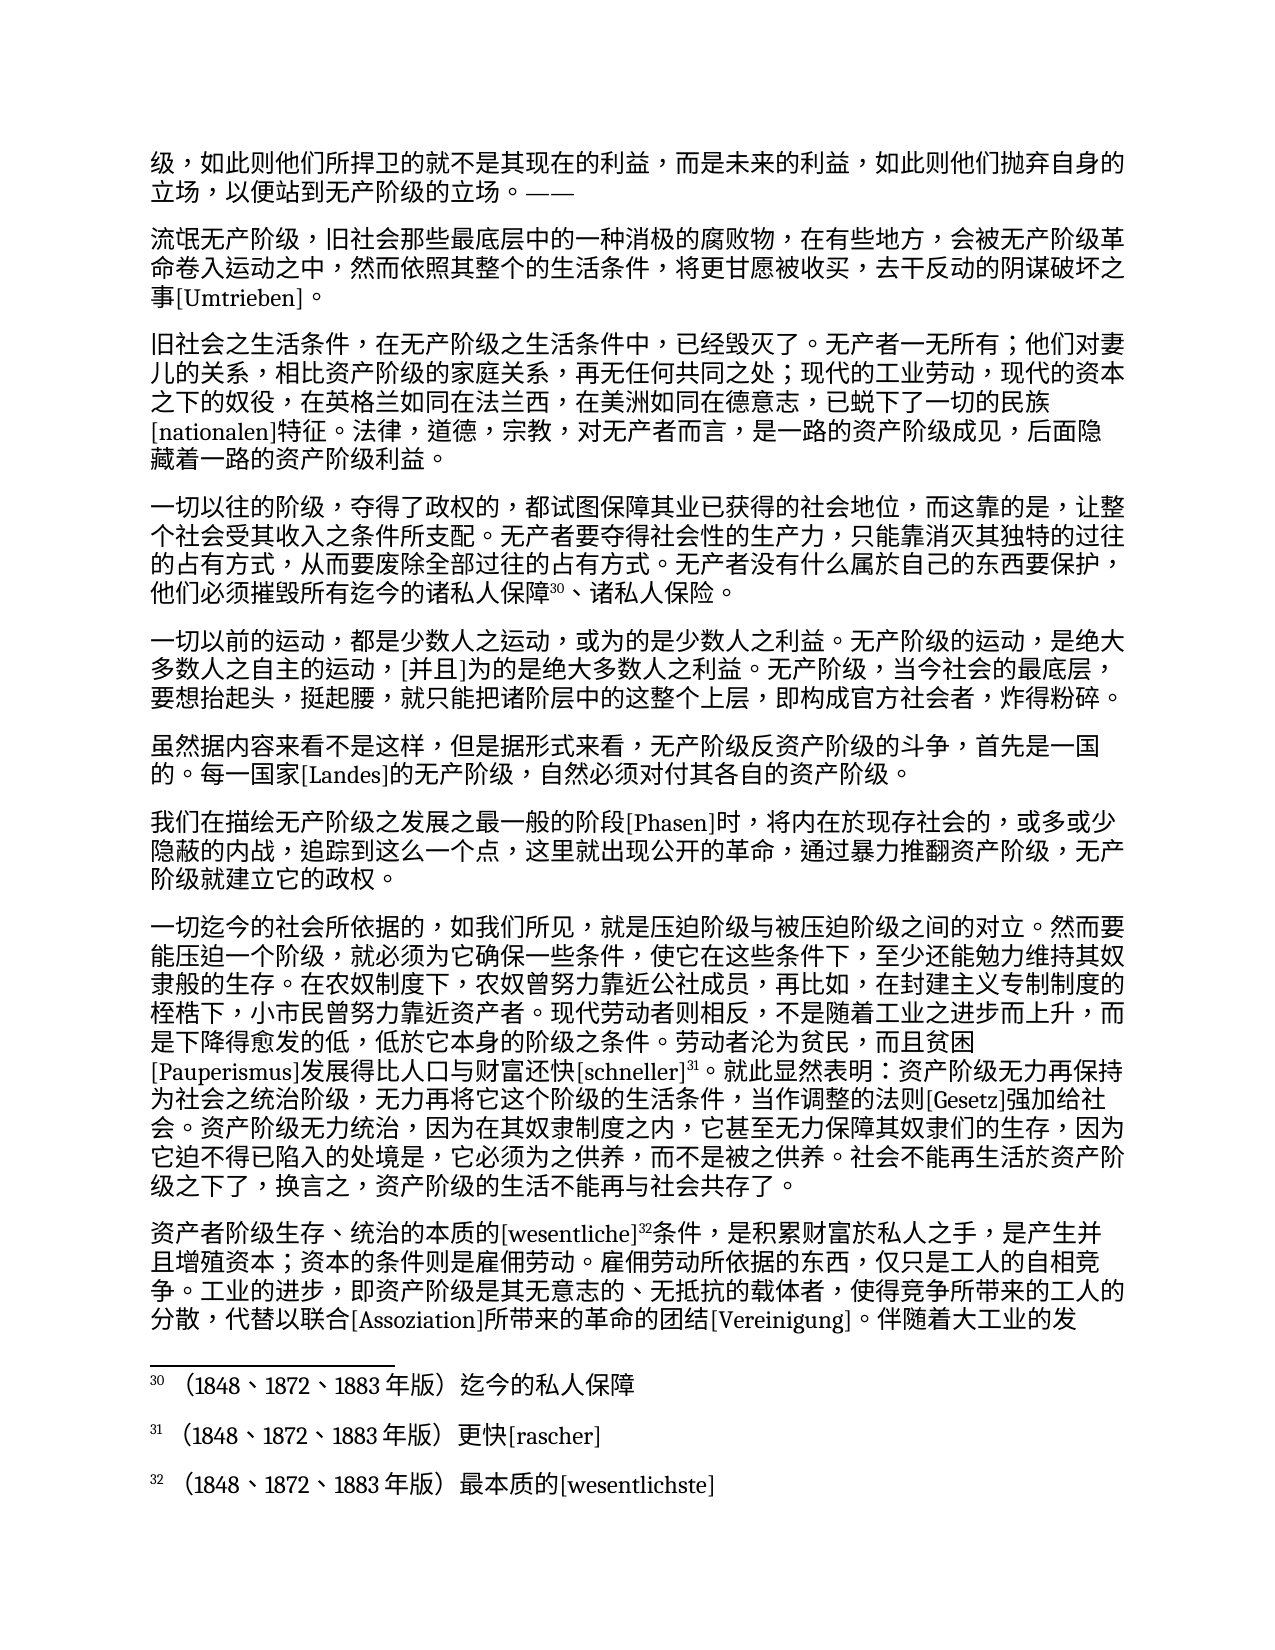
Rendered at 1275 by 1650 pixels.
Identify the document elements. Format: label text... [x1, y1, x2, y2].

text 流氓无产阶级，旧社会那些最底层中的一种消极的腐败物，在有些地方，会被无产阶级革命卷入运动之中，然而依照其整个的生活条件，将更甘愿被收买，去干反动的阴谋破坏之事[Umtrieben]。 [150, 226, 1125, 312]
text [150, 150, 1125, 207]
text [150, 1220, 1125, 1335]
text 我们在描绘无产阶级之发展之最一般的阶段[Phasen]时，将内在於现存社会的，或多或少隐蔽的内战，追踪到这么一个点，这里就出现公开的革命，通过暴力推翻资产阶级，无产阶级就建立它的政权。 [150, 809, 1125, 895]
text 虽然据内容来看不是这样，但是据形式来看，无产阶级反资产阶级的斗争，首先是一国的。每一国家[Landes]的无产阶级，自然必须对付其各自的资产阶级。 [150, 732, 1125, 790]
text 旧社会之生活条件，在无产阶级之生活条件中，已经毁灭了。无产者一无所有；他们对妻儿的关系，相比资产阶级的家庭关系，再无任何共同之处；现代的工业劳动，现代的资本之下的奴役，在英格兰如同在法兰西，在美洲如同在德意志，已蜕下了一切的民族[nationalen]特征。法律，道德，宗教，对无产者而言，是一路的资产阶级成见，后面隐藏着一路的资产阶级利益。 [150, 331, 1125, 475]
text 一切以往的阶级，夺得了政权的，都试图保障其业已获得的社会地位，而这靠的是，让整个社会受其收入之条件所支配。无产者要夺得社会性的生产力，只能靠消灭其独特的过往的占有方式，从而要废除全部过往的占有方式。无产者没有什么属於自己的东西要保护，他们必须摧毁所有迄今的诸私人保障、诸私人保险。 [150, 494, 1125, 609]
text 一切以前的运动，都是少数人之运动，或为的是少数人之利益。无产阶级的运动，是绝大多数人之自主的运动，[并且]为的是绝大多数人之利益。无产阶级，当今社会的最底层，要想抬起头，挺起腰，就只能把诸阶层中的这整个上层，即构成官方社会者，炸得粉碎。 [150, 627, 1125, 714]
text 一切迄今的社会所依据的，如我们所见，就是压迫阶级与被压迫阶级之间的对立。然而要能压迫一个阶级，就必须为它确保一些条件，使它在这些条件下，至少还能勉力维持其奴隶般的生存。在农奴制度下，农奴曾努力靠近公社成员，再比如，在封建主义专制制度的桎梏下，小市民曾努力靠近资产者。现代劳动者则相反，不是随着工业之进步而上升，而是下降得愈发的低，低於它本身的阶级之条件。劳动者沦为贫民，而且贫困[Pauperismus]发展得比人口与财富还快[schneller]。就此显然表明：资产阶级无力再保持为社会之统治阶级，无力再将它这个阶级的生活条件，当作调整的法则[Gesetz]强加给社会。资产阶级无力统治，因为在其奴隶制度之内，它甚至无力保障其奴隶们的生存，因为它迫不得已陷入的处境是，它必须为之供养，而不是被之供养。社会不能再生活於资产阶级之下了，换言之，资产阶级的生活不能再与社会共存了。 [150, 914, 1125, 1201]
